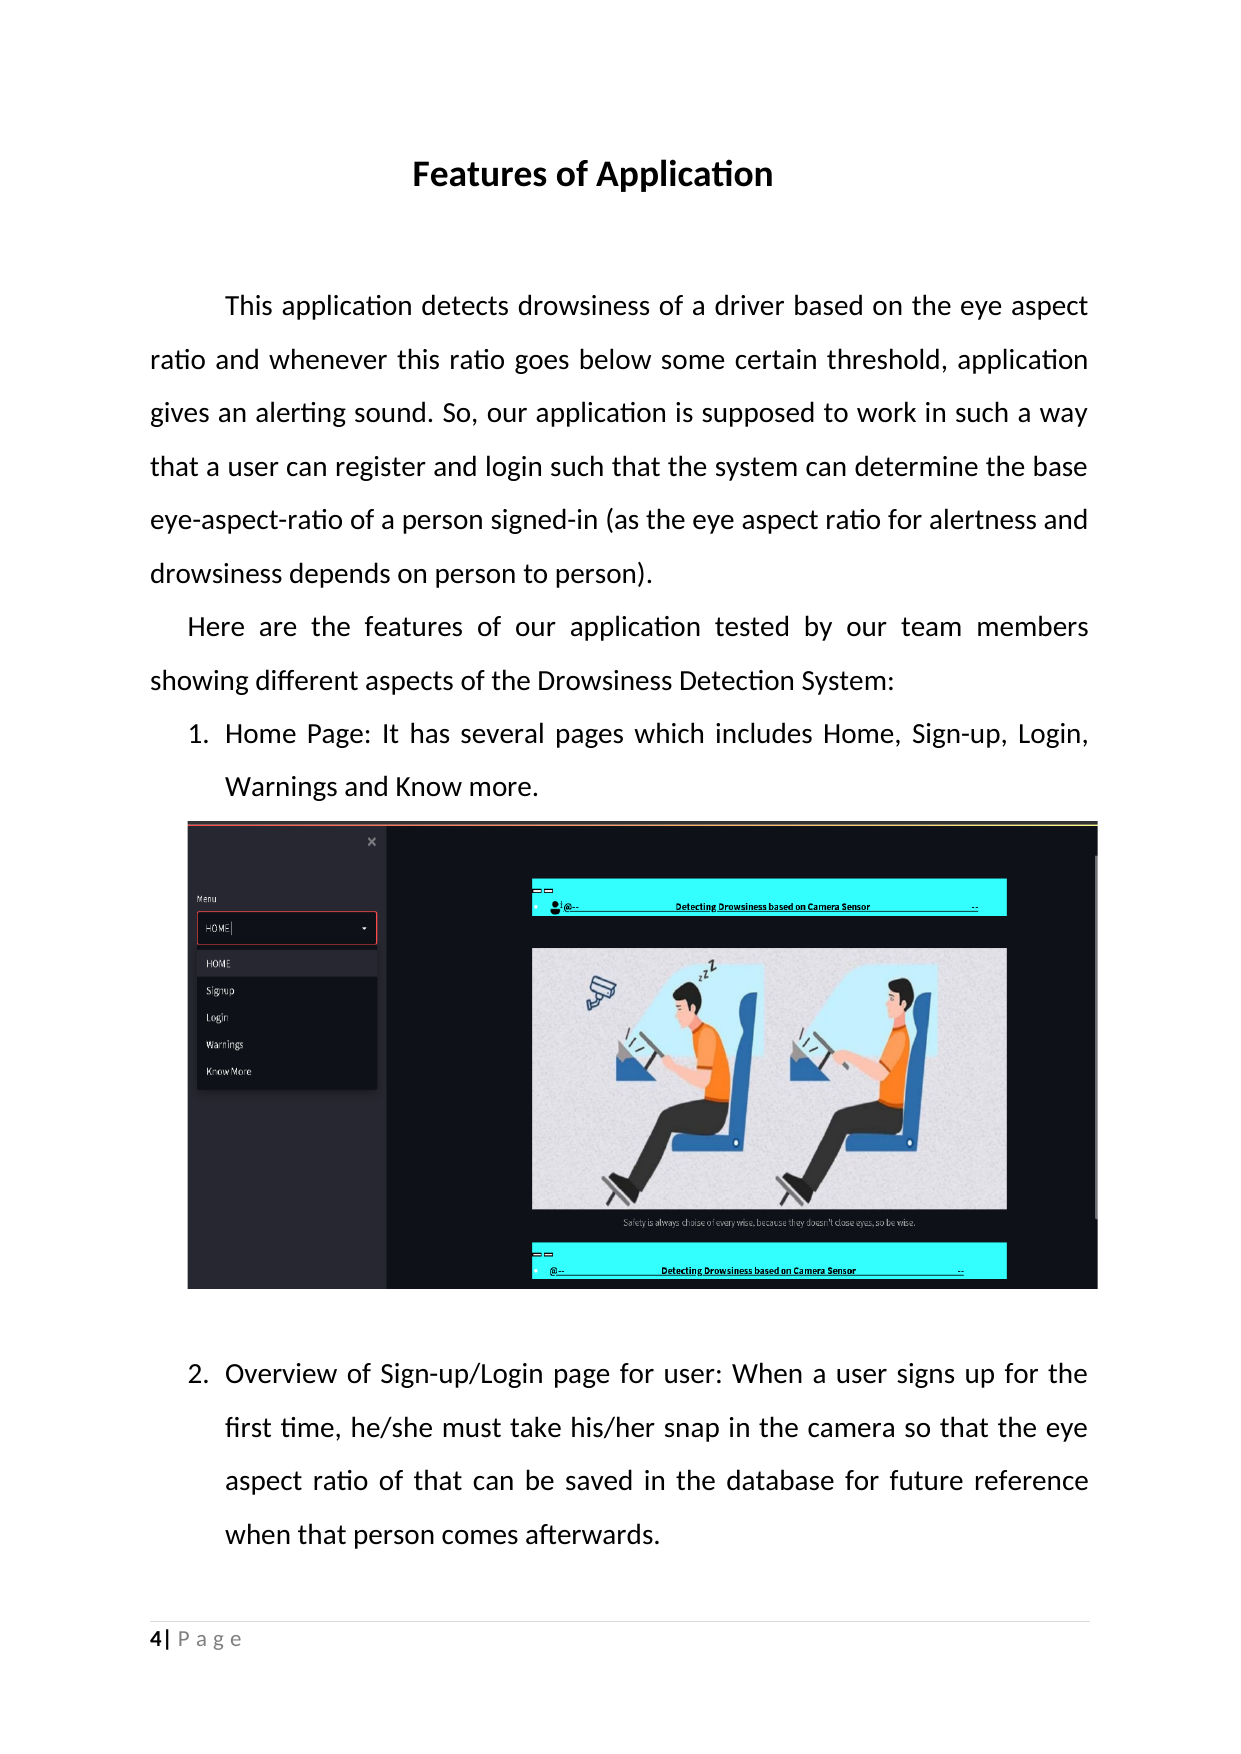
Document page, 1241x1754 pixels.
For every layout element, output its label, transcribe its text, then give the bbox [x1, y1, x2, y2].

text This application detects drowsiness of a driver based on the eye aspect ratio and whenever this ratio goes below some certain threshold, application gives an alerting sound. So, our application is supposed to work in such a way that a user can register and login such that the system can determine the base eye-aspect-ratio of a person signed-in (as the eye aspect ratio for alertness and drowsiness depends on person to person). [150, 287, 1090, 590]
text Features of Application [412, 150, 1090, 196]
list Overview of Sign-up/Login page for user: When a user signs up for the first time, he/she must take his/her snap in the camera so that the eye aspect ratio of that can be saved in the database for future reference when that person comes afterwards. [187, 1356, 1090, 1551]
picture [187, 821, 1098, 1289]
list Home Page: It has several pages which includes Home, Sign-up, Login, Warnings and Know more. [187, 715, 1090, 804]
text Here are the features of our application tested by our team members showing different aspects of the Drowsiness Detection System: [150, 608, 1090, 697]
